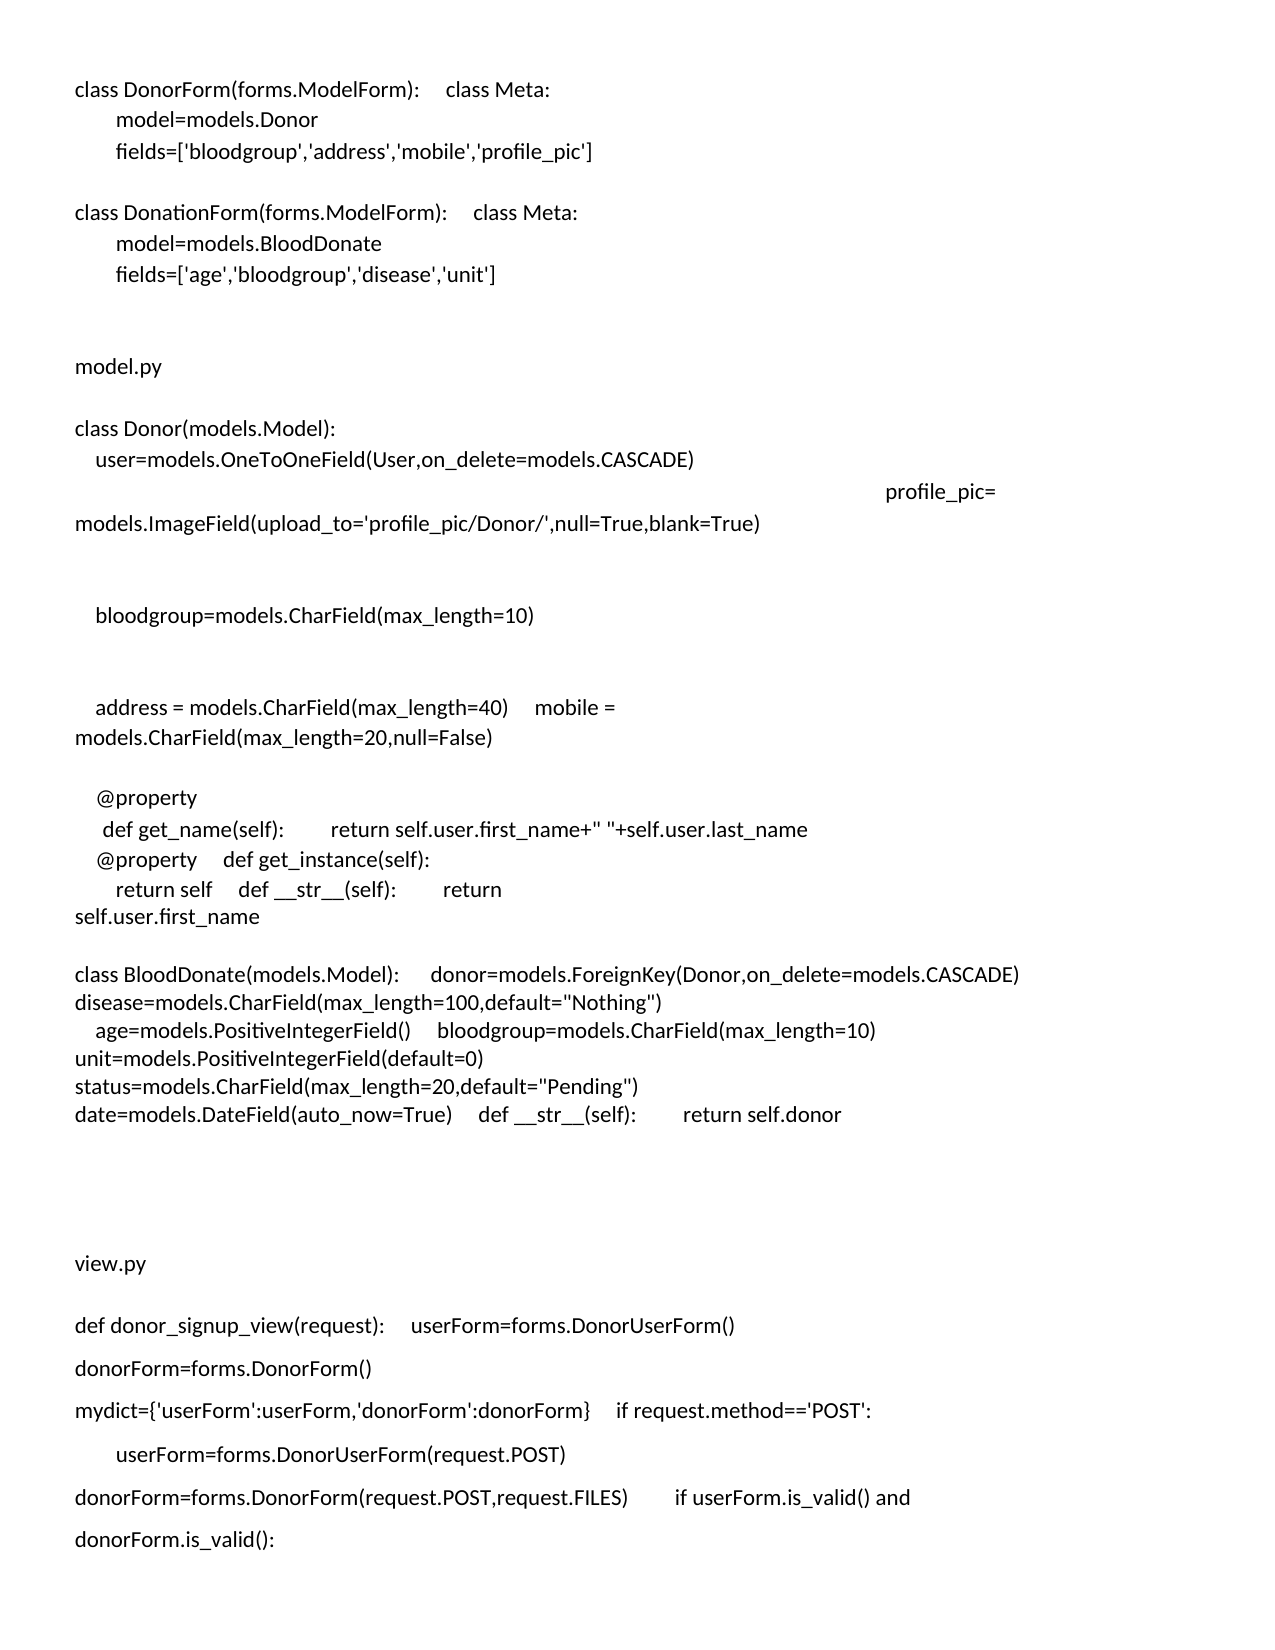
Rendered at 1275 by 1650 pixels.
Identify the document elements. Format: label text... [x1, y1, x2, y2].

text address = models.CharField(max_length=40) mobile = models.CharField(max_length=20,null=False) [74, 693, 858, 751]
text models.ImageField(upload_to='profile_pic/Donor/',null=True,blank=True) [74, 509, 1116, 537]
text def donor_signup_view(request): userForm=forms.DonorUserForm() donorForm=forms.DonorForm() mydict={'userForm':userForm,'donorForm':donorForm} if request.method=='POST': [74, 1311, 886, 1424]
text userForm=forms.DonorUserForm(request.POST) donorForm=forms.DonorForm(request.POST,request.FILES) if userForm.is_valid() and donorForm.is_valid(): [74, 1440, 979, 1553]
text class BloodDonate(models.Model): donor=models.ForeignKey(Donor,on_delete=models.CASCADE) disease=models.CharField(max_length=100,default="Nothing") [74, 961, 1145, 1016]
text def get_name(self): return self.user.first_name+" "+self.user.last_name [73, 815, 827, 843]
text model=models.BloodDonate [74, 229, 1116, 257]
text user=models.OneToOneField(User,on_delete=models.CASCADE) [74, 446, 1116, 474]
text view.py [74, 1249, 1116, 1277]
text profile_pic= [73, 477, 1200, 505]
text @property def get_instance(self): [74, 845, 464, 873]
text model.py [74, 352, 1116, 380]
text bloodgroup=models.CharField(max_length=10) [74, 601, 1116, 629]
text age=models.PositiveIntegerField() bloodgroup=models.CharField(max_length=10) unit=models.PositiveIntegerField(default=0) status=models.CharField(max_length=20,default="Pending") date=models.DateField(auto_now=True) def __str__(self): return self.donor [74, 1017, 922, 1128]
text class Donor(models.Model): [74, 414, 1116, 442]
text fields=['bloodgroup','address','mobile','profile_pic'] [74, 137, 1116, 165]
text return self def __str__(self): return self.user.first_name [74, 875, 540, 930]
text class DonorForm(forms.ModelForm): class Meta: [74, 75, 683, 103]
text fields=['age','bloodgroup','disease','unit'] [74, 260, 1116, 288]
text class DonationForm(forms.ModelForm): class Meta: [74, 198, 717, 227]
text @property [74, 783, 1116, 811]
text model=models.Donor [74, 105, 1116, 133]
